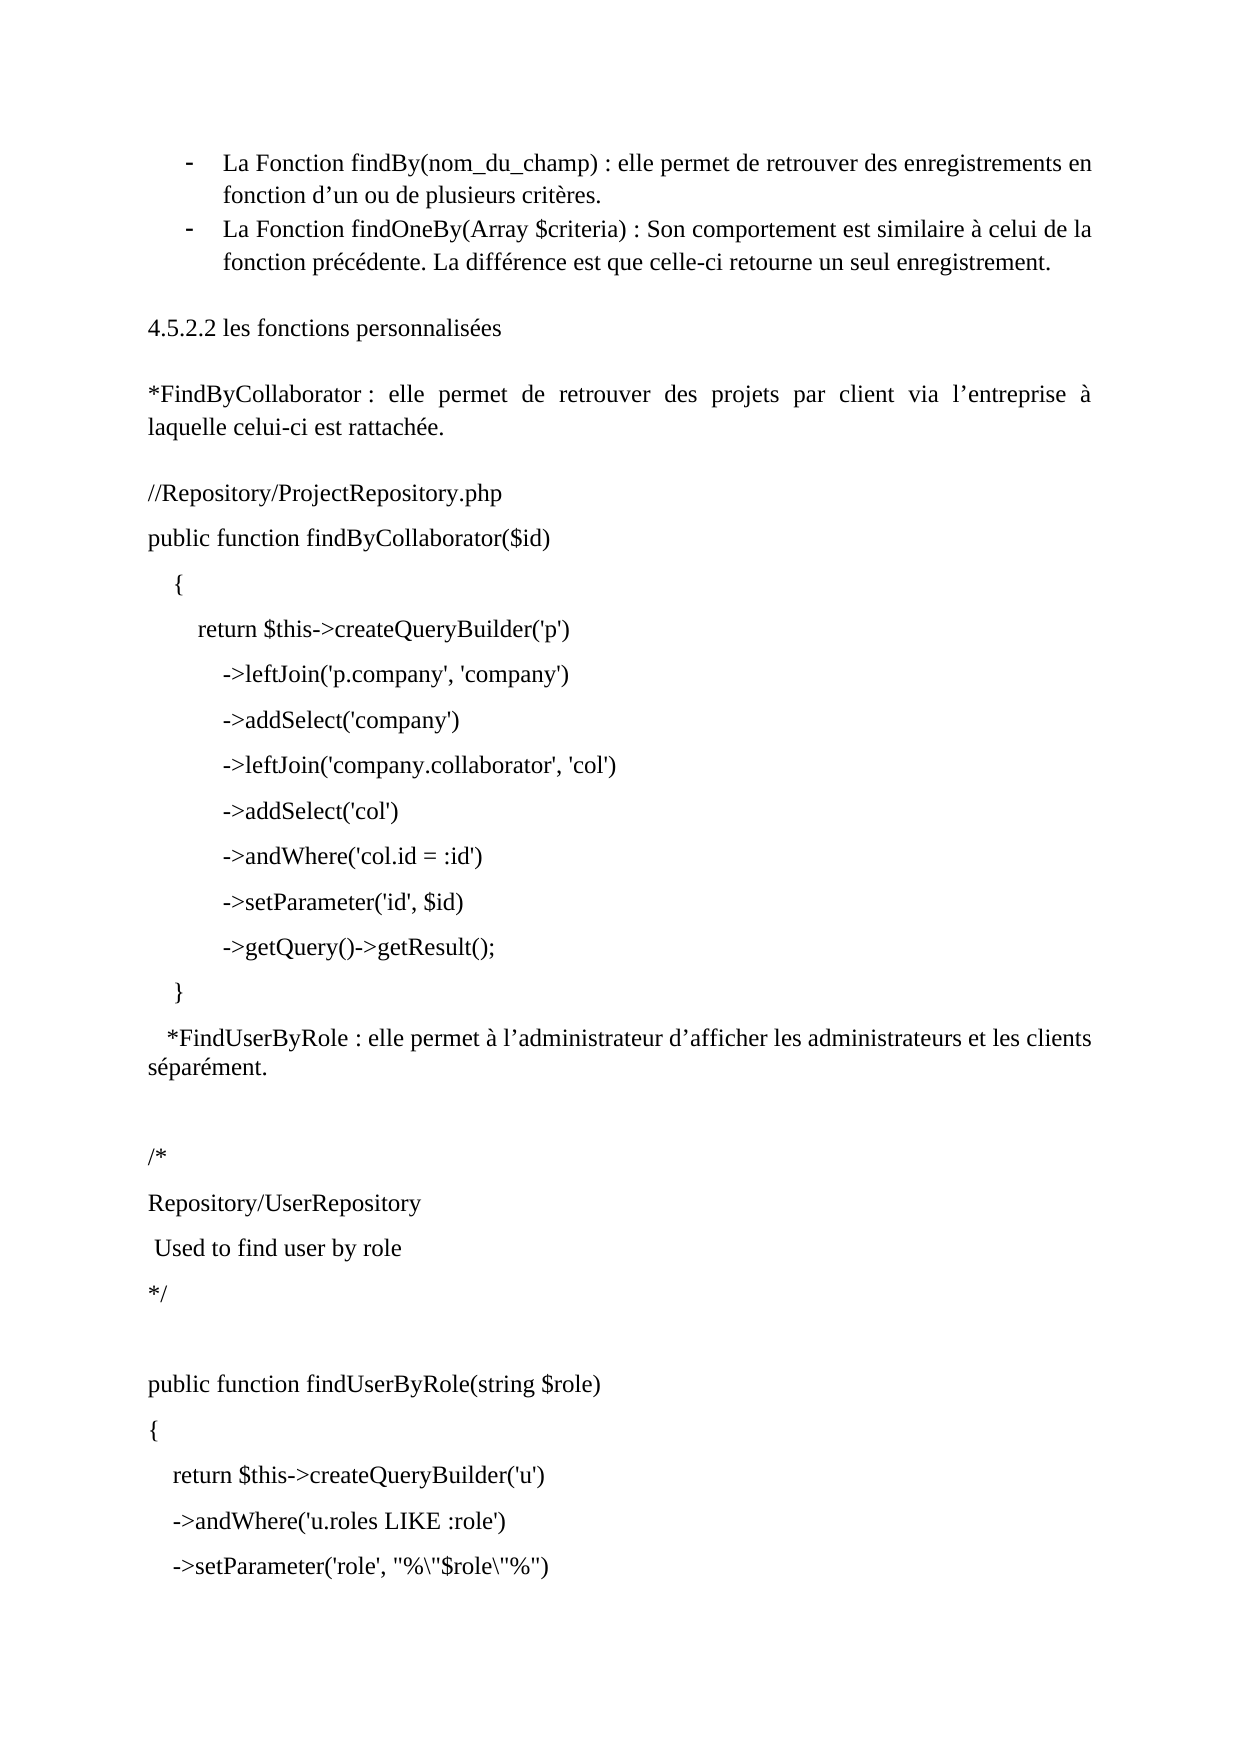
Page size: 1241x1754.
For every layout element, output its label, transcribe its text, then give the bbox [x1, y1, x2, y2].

text return $this->createQueryBuilder('u') [148, 1460, 1093, 1489]
list La Fonction findBy(nom_du_champ) : elle permet de retrouver des enregistrements en fonction d’un ou de plusieurs critères. [185, 148, 1093, 209]
text Repository/UserRepository [148, 1188, 1093, 1217]
text } [148, 977, 1093, 1006]
text ->andWhere('u.roles LIKE :role') [148, 1506, 1093, 1534]
text ->andWhere('col.id = :id') [148, 841, 1093, 870]
text ->addSelect('col') [148, 796, 1093, 824]
text { [148, 569, 1093, 597]
text *FindByCollaborator : elle permet de retrouver des projets par client via l’entreprise à laquelle celui-ci est rattachée. [148, 379, 1093, 441]
text { [148, 1415, 1093, 1444]
text ->leftJoin('company.collaborator', 'col') [148, 750, 1093, 779]
text *FindUserByRole : elle permet à l’administrateur d’afficher les administrateurs et les clients séparément. [148, 1023, 1093, 1080]
text Used to find user by role [148, 1233, 1093, 1262]
text public function findByCollaborator($id) [148, 523, 1093, 552]
text ->setParameter('role', "%\"$role\"%") [148, 1551, 1093, 1580]
text ->setParameter('id', $id) [148, 887, 1093, 915]
text */ [148, 1279, 1093, 1307]
list La Fonction findOneBy(Array $criteria) : Son comportement est similaire à celui de la fonction précédente. La différence est que celle-ci retourne un seul enregistrement. [185, 214, 1093, 275]
text public function findUserByRole(string $role) [148, 1369, 1093, 1398]
text return $this->createQueryBuilder('p') [148, 614, 1093, 643]
text ->getQuery()->getResult(); [148, 932, 1093, 961]
text 4.5.2.2 les fonctions personnalisées [148, 313, 1093, 341]
text /* [148, 1142, 1093, 1171]
text ->leftJoin('p.company', 'company') [148, 659, 1093, 688]
text //Repository/ProjectRepository.php [148, 478, 1093, 507]
text ->addSelect('company') [148, 705, 1093, 734]
